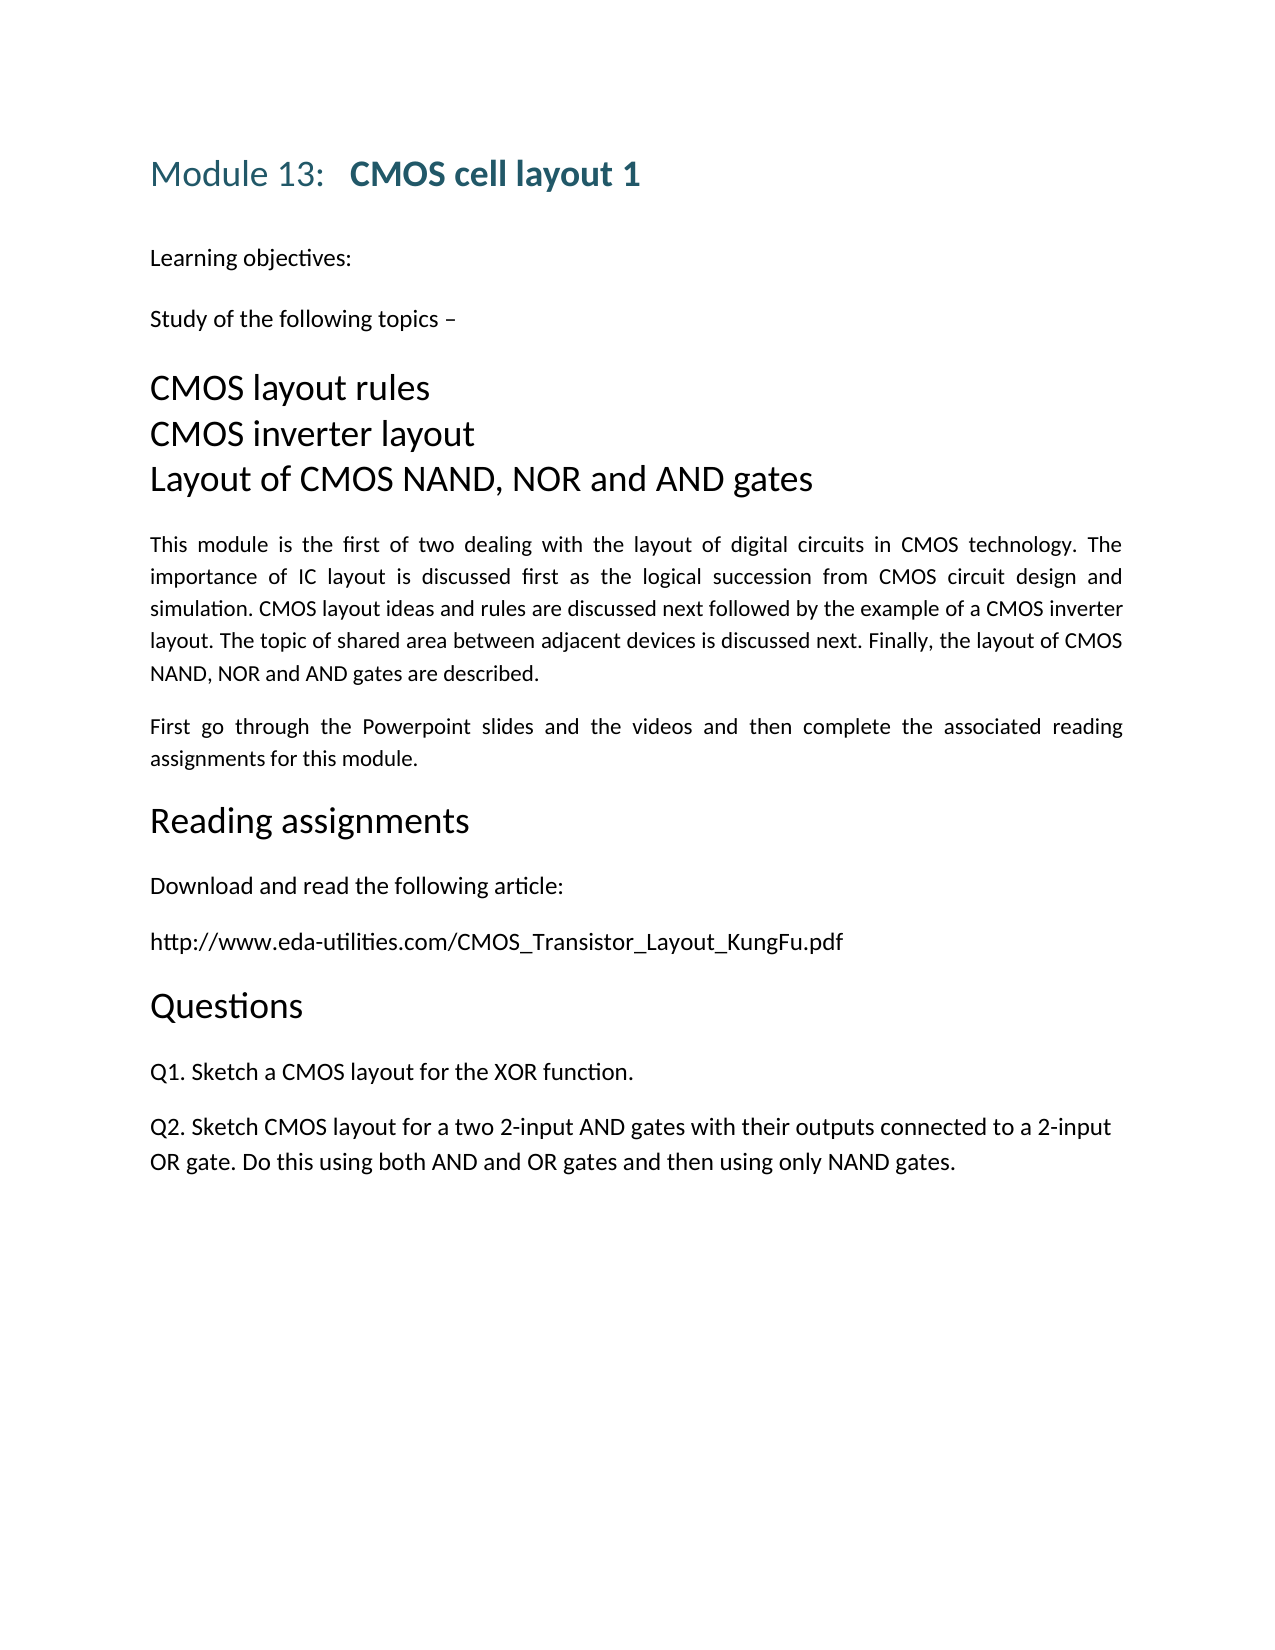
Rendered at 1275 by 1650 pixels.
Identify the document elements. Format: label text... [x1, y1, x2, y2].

text Learning objectives: [150, 242, 1125, 272]
text CMOS inverter layout [150, 409, 1125, 455]
text Q2. Sketch CMOS layout for a two 2-input AND gates with their outputs connected to a 2-input OR gate. Do this using both AND and OR gates and then using only NAND gates. [150, 1112, 1125, 1177]
text Study of the following topics – [150, 303, 1125, 333]
text Module 13: CMOS cell layout 1 [150, 150, 1125, 196]
text CMOS layout rules [150, 364, 1125, 409]
text Q1. Sketch a CMOS layout for the XOR function. [150, 1056, 1125, 1086]
text First go through the Powerpoint slides and the videos and then complete the associated reading assignments for this module. [150, 712, 1125, 772]
text http://www.eda-utilities.com/CMOS_Transistor_Layout_KungFu.pdf [150, 926, 1125, 957]
text Reading assignments [150, 797, 1125, 843]
text Layout of CMOS NAND, NOR and AND gates [150, 455, 1125, 501]
text This module is the first of two dealing with the layout of digital circuits in CMOS technology. The importance of IC layout is discussed first as the logical succession from CMOS circuit design and simulation. CMOS layout ideas and rules are discussed next followed by the example of a CMOS inverter layout. The topic of shared area between adjacent devices is discussed next. Finally, the layout of CMOS NAND, NOR and AND gates are described. [150, 530, 1125, 687]
text Questions [150, 982, 1125, 1028]
text Download and read the following article: [150, 871, 1125, 901]
